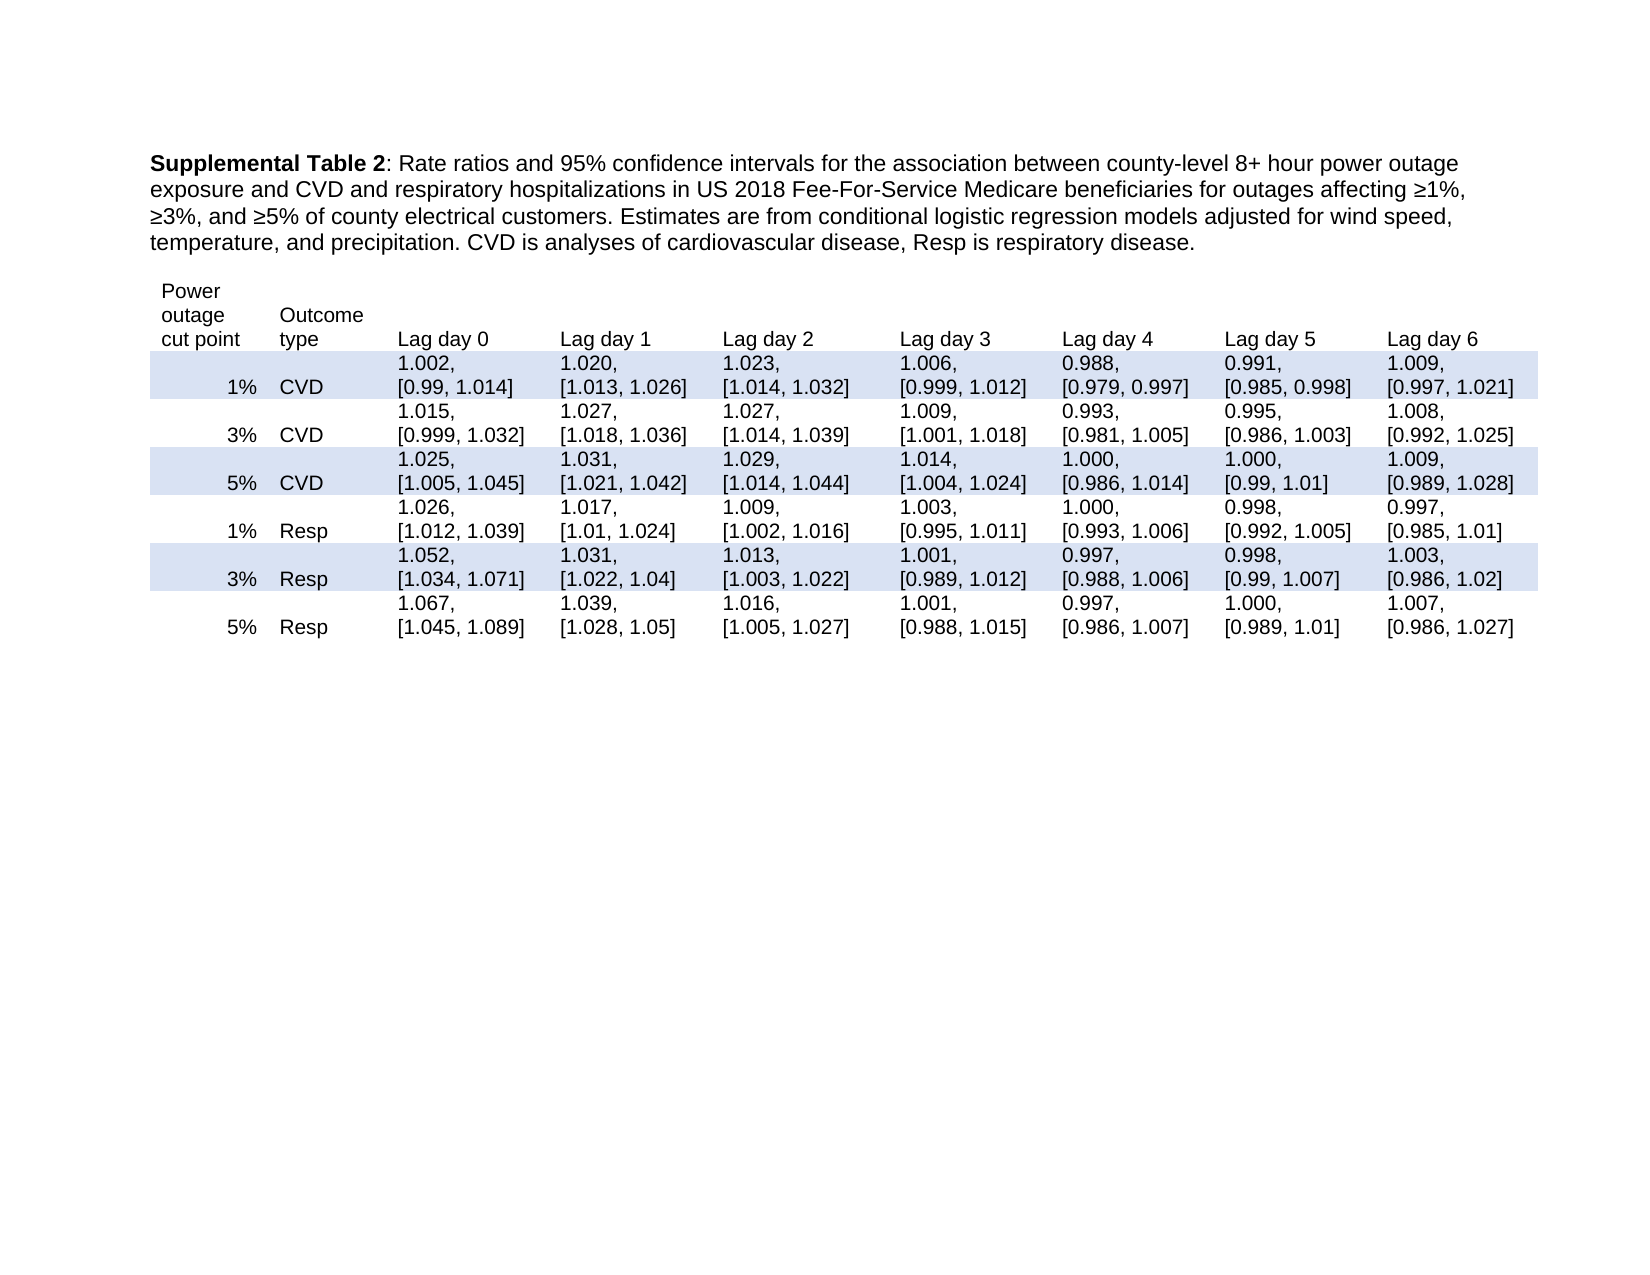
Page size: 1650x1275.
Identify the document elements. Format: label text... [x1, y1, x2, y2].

table_cell 1.009, [0.997, 1.021] [1376, 351, 1538, 399]
table_cell 1.000, [0.989, 1.01] [1213, 591, 1376, 639]
table_cell 1.001, [0.988, 1.015] [888, 591, 1051, 639]
table_cell 5% [150, 447, 268, 495]
table_cell 0.997, [0.988, 1.006] [1051, 543, 1213, 591]
table_cell 1.039, [1.028, 1.05] [549, 591, 711, 639]
table_cell CVD [268, 351, 386, 399]
table_cell 1.000, [0.986, 1.014] [1051, 447, 1213, 495]
table_cell 0.997, [0.985, 1.01] [1376, 495, 1538, 543]
table_header Lag day 5 [1213, 279, 1376, 351]
table_header Lag day 6 [1376, 279, 1538, 351]
table_header Outcome type [268, 279, 386, 351]
table_cell 1.020, [1.013, 1.026] [549, 351, 711, 399]
text Supplemental Table 2: Rate ratios and 95% confidence intervals for the association between county-level 8+ hour power outage exposure and CVD and respiratory hospitalizations in US 2018 Fee-For-Service Medicare beneficiaries for outages affecting ≥1%, ≥3%, and ≥5% of county electrical customers. Estimates are from conditional logistic regression models adjusted for wind speed, temperature, and precipitation. CVD is analyses of cardiovascular disease, Resp is respiratory disease. [150, 150, 1500, 255]
table_cell 1.015, [0.999, 1.032] [386, 399, 549, 447]
table_cell 1.013, [1.003, 1.022] [711, 543, 888, 591]
table_cell 1.026, [1.012, 1.039] [386, 495, 549, 543]
table_cell 1.025, [1.005, 1.045] [386, 447, 549, 495]
table_cell 1.031, [1.021, 1.042] [549, 447, 711, 495]
table_cell 1.003, [0.995, 1.011] [888, 495, 1051, 543]
table_cell 1.014, [1.004, 1.024] [888, 447, 1051, 495]
table_cell 1.016, [1.005, 1.027] [711, 591, 888, 639]
table_cell 1.000, [0.99, 1.01] [1213, 447, 1376, 495]
table_cell Resp [268, 543, 386, 591]
table_header Lag day 1 [549, 279, 711, 351]
table_cell 1.009, [1.002, 1.016] [711, 495, 888, 543]
table_cell 1.007, [0.986, 1.027] [1376, 591, 1538, 639]
table_cell 1.009, [1.001, 1.018] [888, 399, 1051, 447]
table_cell 1.002, [0.99, 1.014] [386, 351, 549, 399]
table_cell 1.017, [1.01, 1.024] [549, 495, 711, 543]
table_cell 1.006, [0.999, 1.012] [888, 351, 1051, 399]
table_cell CVD [268, 399, 386, 447]
table_cell Resp [268, 591, 386, 639]
table_cell 3% [150, 399, 268, 447]
table_cell 0.997, [0.986, 1.007] [1051, 591, 1213, 639]
table_cell 1% [150, 351, 268, 399]
table_cell 1.001, [0.989, 1.012] [888, 543, 1051, 591]
table_header Lag day 0 [386, 279, 549, 351]
table_cell 5% [150, 591, 268, 639]
table_cell 0.993, [0.981, 1.005] [1051, 399, 1213, 447]
table_cell 1.009, [0.989, 1.028] [1376, 447, 1538, 495]
table_cell 1.000, [0.993, 1.006] [1051, 495, 1213, 543]
table_cell 3% [150, 543, 268, 591]
table_cell 0.995, [0.986, 1.003] [1213, 399, 1376, 447]
table_cell Resp [268, 495, 386, 543]
table_cell 1.027, [1.018, 1.036] [549, 399, 711, 447]
table_cell 1.052, [1.034, 1.071] [386, 543, 549, 591]
table_header Lag day 2 [711, 279, 888, 351]
table_cell 1.027, [1.014, 1.039] [711, 399, 888, 447]
table_header Lag day 3 [888, 279, 1051, 351]
table_cell 0.991, [0.985, 0.998] [1213, 351, 1376, 399]
table_cell 1.023, [1.014, 1.032] [711, 351, 888, 399]
table_cell 0.988, [0.979, 0.997] [1051, 351, 1213, 399]
table_header Power outage cut point [150, 279, 268, 351]
table_cell 1.031, [1.022, 1.04] [549, 543, 711, 591]
table_cell 0.998, [0.99, 1.007] [1213, 543, 1376, 591]
table_cell 1.067, [1.045, 1.089] [386, 591, 549, 639]
table_cell 1.003, [0.986, 1.02] [1376, 543, 1538, 591]
table_cell 1.008, [0.992, 1.025] [1376, 399, 1538, 447]
table_cell 1.029, [1.014, 1.044] [711, 447, 888, 495]
table_header Lag day 4 [1051, 279, 1213, 351]
table_cell CVD [268, 447, 386, 495]
table_cell 0.998, [0.992, 1.005] [1213, 495, 1376, 543]
table_cell 1% [150, 495, 268, 543]
